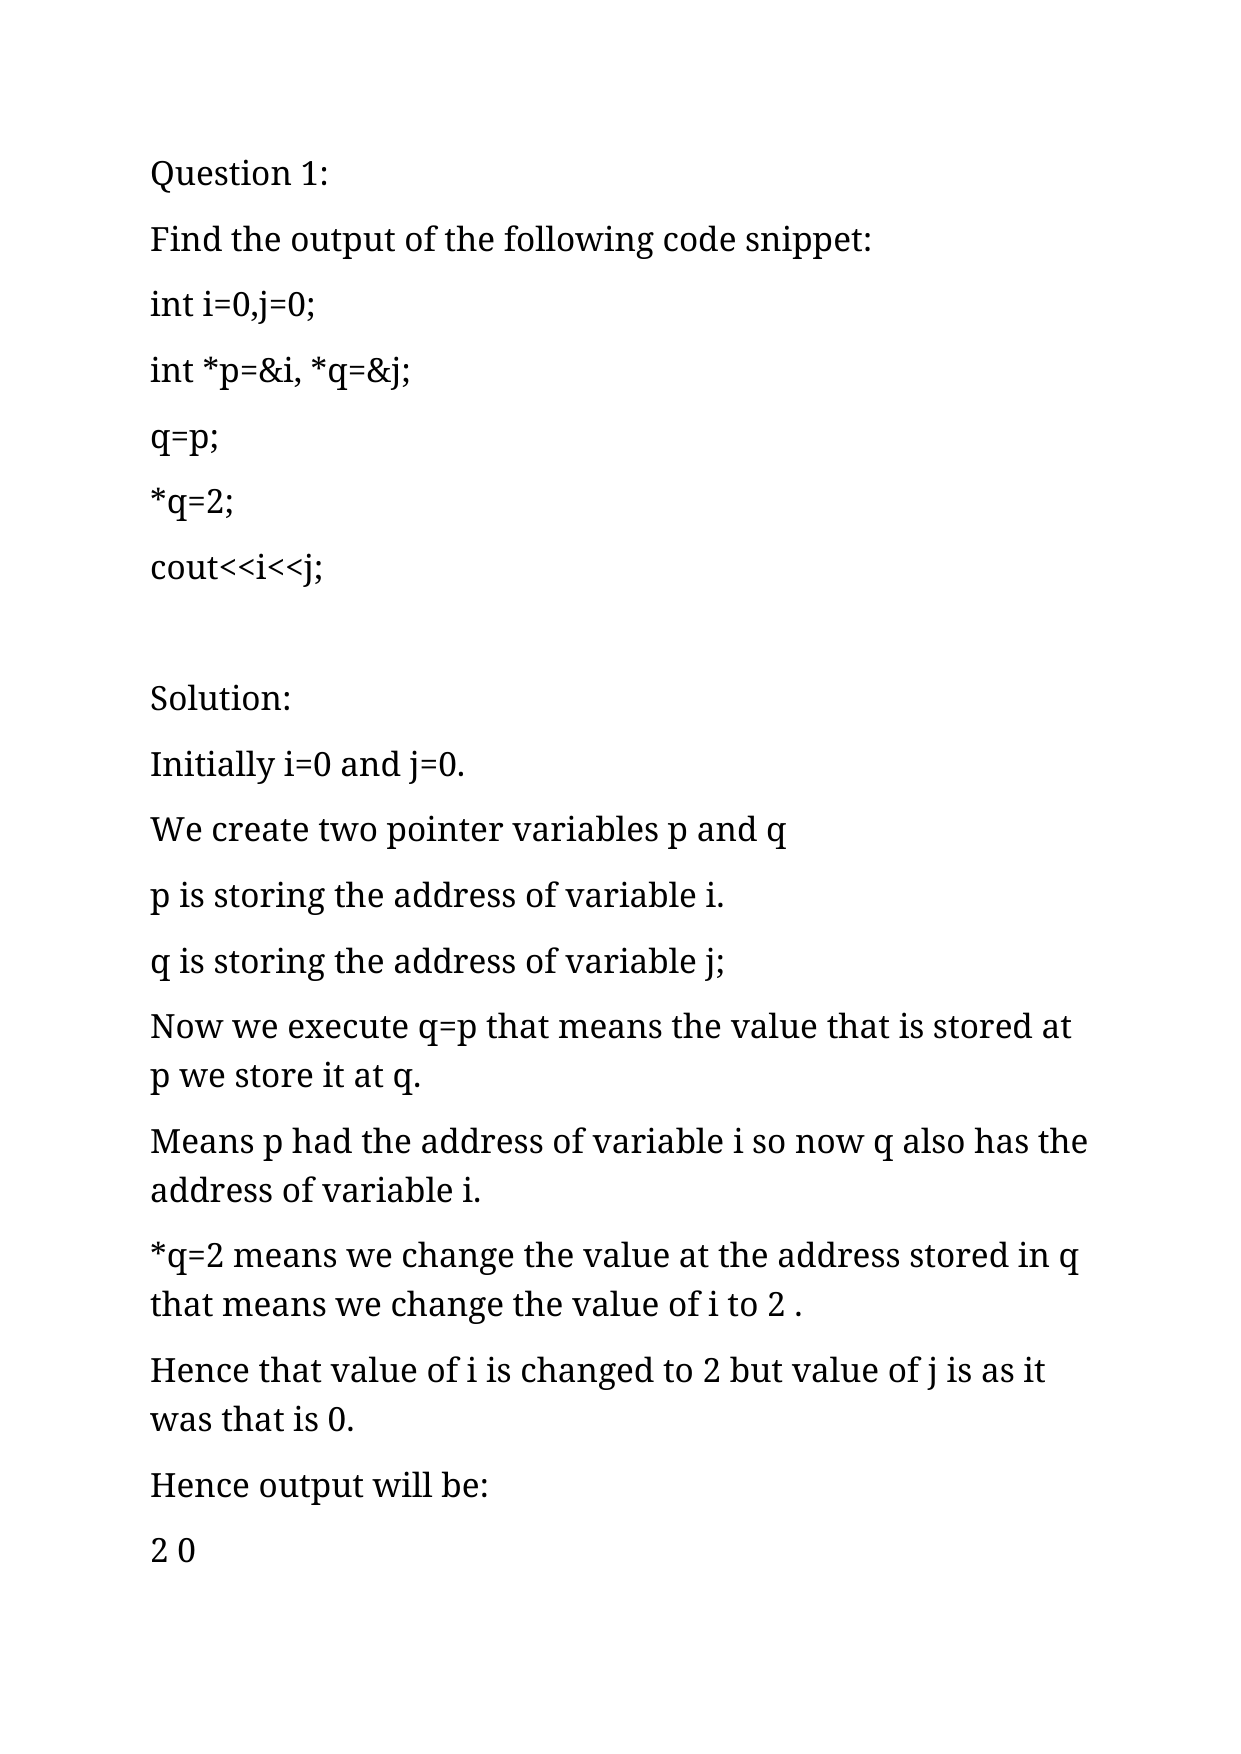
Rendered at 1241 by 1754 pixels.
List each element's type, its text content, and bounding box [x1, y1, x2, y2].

text int i=0,j=0; [150, 281, 1090, 327]
text Now we execute q=p that means the value that is stored at p we store it at q. [150, 1003, 1090, 1097]
text We create two pointer variables p and q [150, 806, 1090, 852]
text Initially i=0 and j=0. [150, 741, 1090, 786]
text Hence that value of i is changed to 2 but value of j is as it was that is 0. [150, 1347, 1090, 1441]
text Hence output will be: [150, 1461, 1090, 1507]
text Means p had the address of variable i so now q also has the address of variable i. [150, 1118, 1090, 1212]
text q is storing the address of variable j; [150, 937, 1090, 983]
text int *p=&i, *q=&j; [150, 347, 1090, 392]
text *q=2 means we change the value at the address stored in q that means we change the value of i to 2 . [150, 1232, 1090, 1327]
text q=p; [150, 412, 1090, 458]
text *q=2; [150, 478, 1090, 523]
text p is storing the address of variable i. [150, 872, 1090, 917]
text Solution: [150, 675, 1090, 720]
text 2 0 [150, 1527, 1090, 1572]
text cout<<i<<j; [150, 544, 1090, 589]
text Find the output of the following code snippet: [150, 216, 1090, 261]
text Question 1: [150, 150, 1090, 195]
